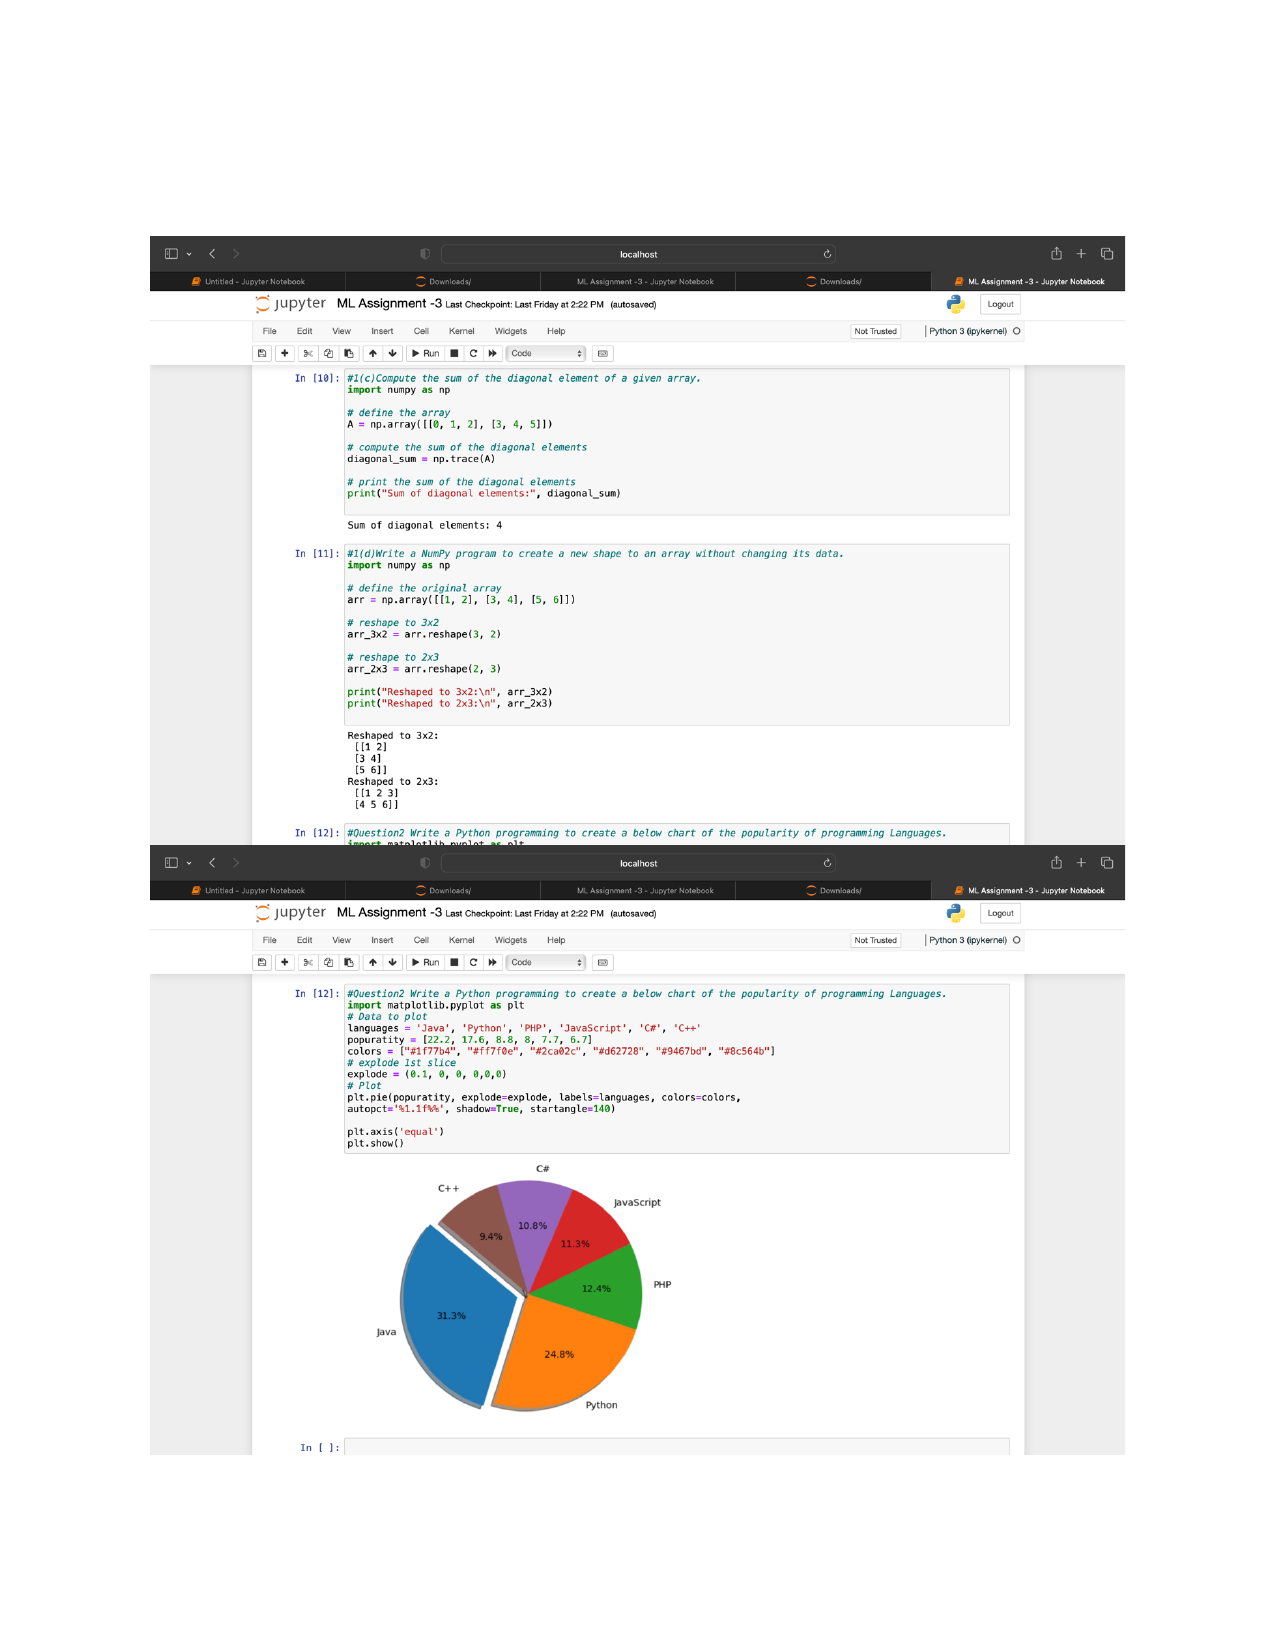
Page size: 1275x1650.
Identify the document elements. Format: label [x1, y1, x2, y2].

picture [150, 236, 1125, 1455]
